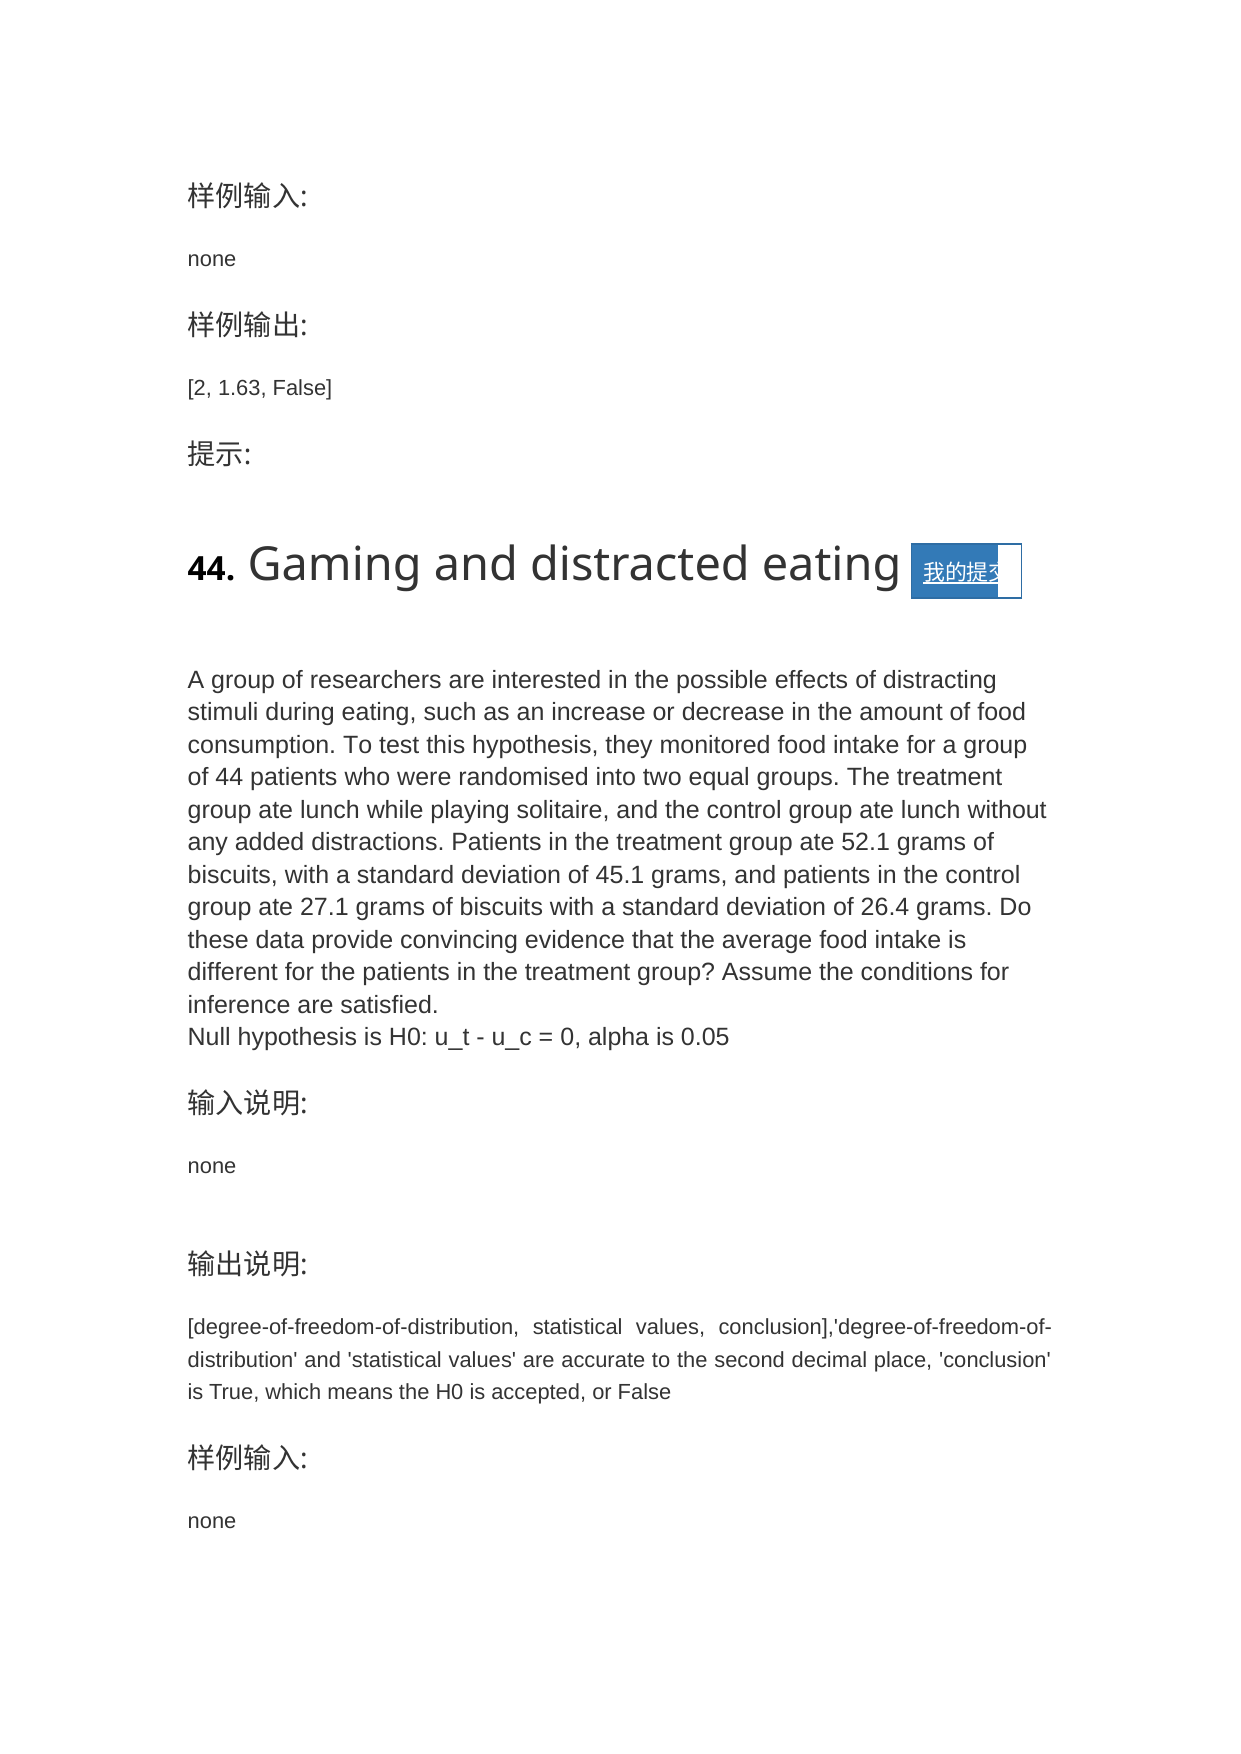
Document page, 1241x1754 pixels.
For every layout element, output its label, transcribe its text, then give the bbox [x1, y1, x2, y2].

text none [187, 1504, 1053, 1537]
subtitle 提示: [187, 419, 1053, 484]
text none [187, 243, 1053, 275]
subtitle 输出说明: [187, 1230, 1053, 1295]
text [2, 1.63, False] [187, 371, 1053, 404]
subtitle 44. Gaming and distracted eating我的提交 [187, 516, 1053, 613]
text A group of researchers are interested in the possible effects of distracting stimuli during eating, such as an increase or decrease in the amount of food consumption. To test this hypothesis, they monitored food intake for a group of 44 patients who were randomised into two equal groups. The treatment group ate lunch while playing solitaire, and the control group ate lunch without any added distractions. Patients in the treatment group ate 52.1 grams of biscuits, with a standard deviation of 45.1 grams, and patients in the control group ate 27.1 grams of biscuits with a standard deviation of 26.4 grams. Do these data provide convincing evidence that the average food intake is different for the patients in the treatment group? Assume the conditions for inference are satisfied. Null hypothesis is H0: u_t - u_c = 0, alpha is 0.05 [187, 663, 1053, 1053]
subtitle 样例输出: [187, 291, 1053, 356]
subtitle 样例输入: [187, 162, 1053, 227]
subtitle 输入说明: [187, 1069, 1053, 1134]
text [degree-of-freedom-of-distribution, statistical values, conclusion],'degree-of-freedom-of-distribution' and 'statistical values' are accurate to the second decimal place, 'conclusion' is True, which means the H0 is accepted, or False [187, 1311, 1053, 1408]
text none [187, 1149, 1053, 1214]
subtitle 样例输入: [187, 1424, 1053, 1489]
